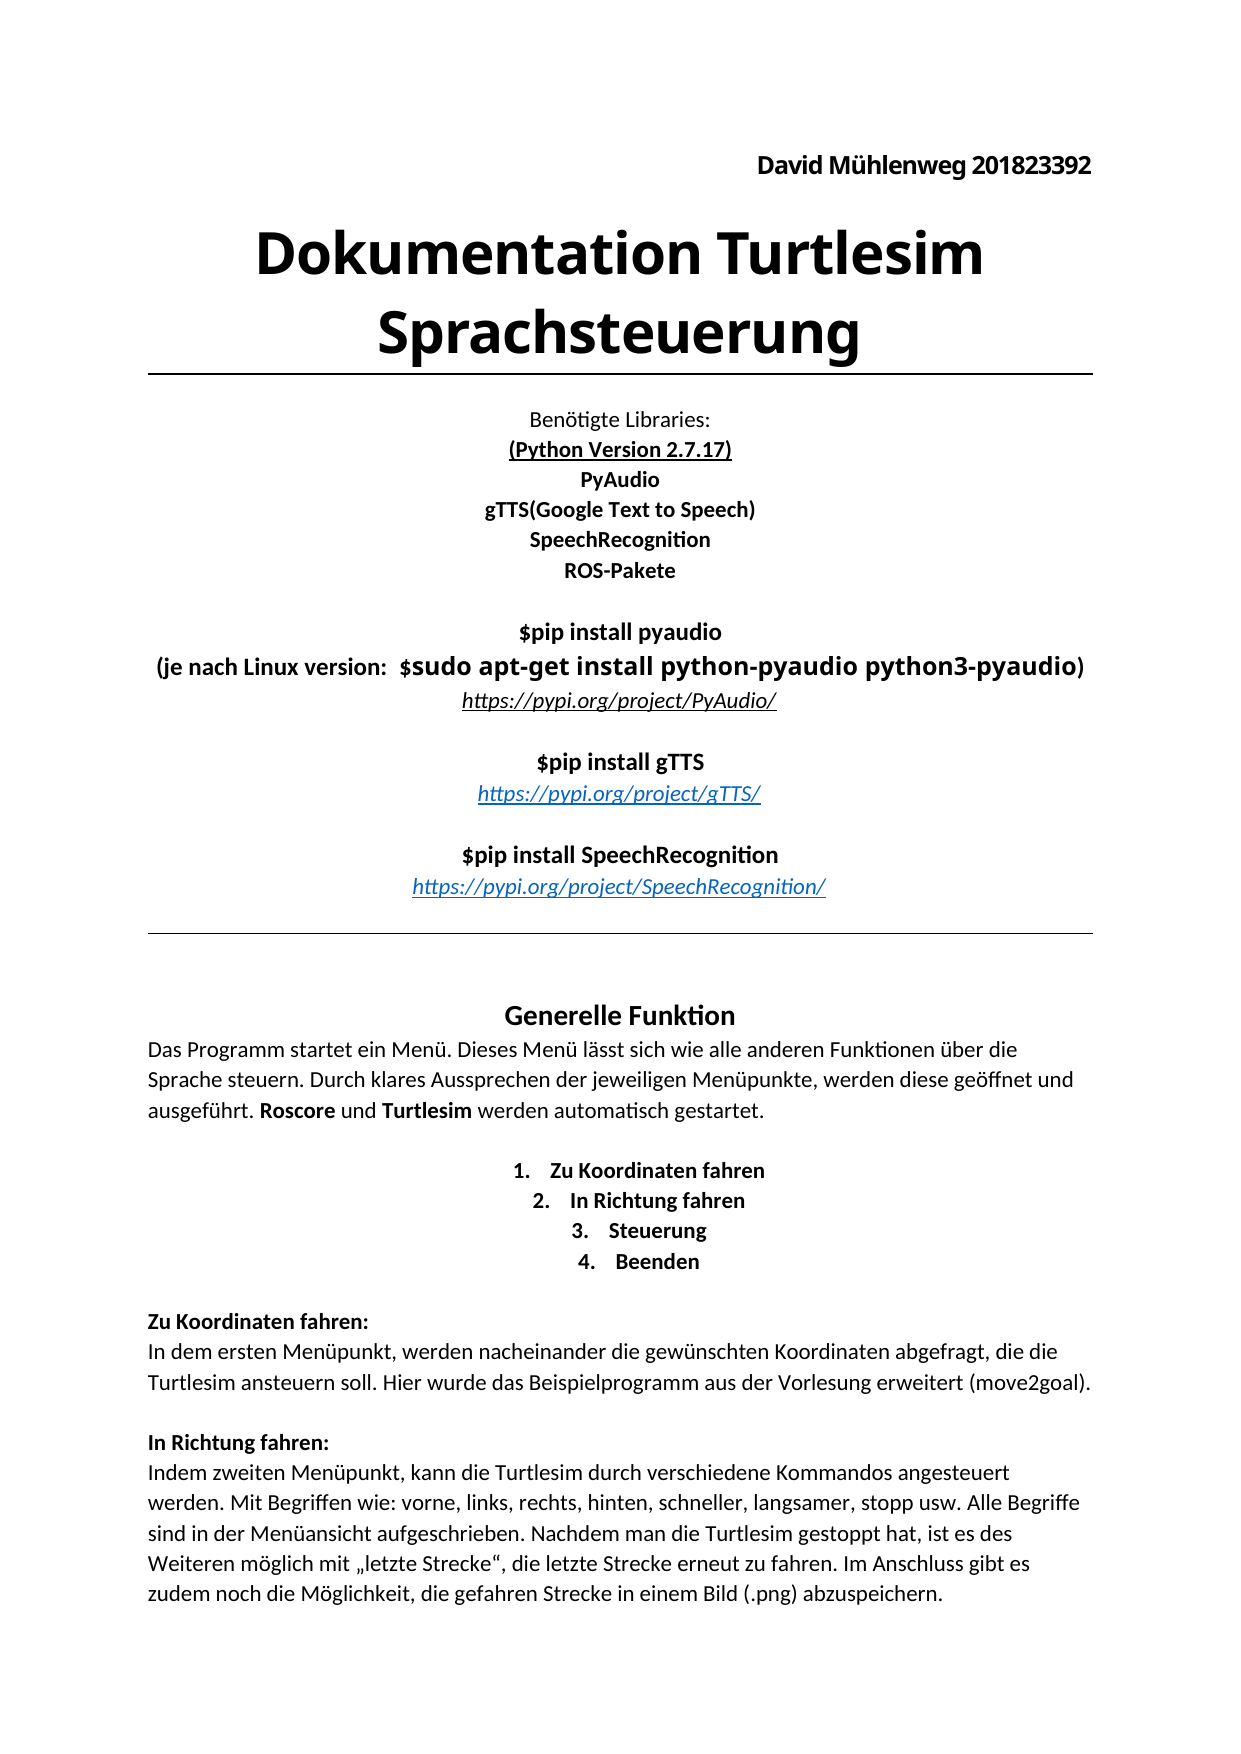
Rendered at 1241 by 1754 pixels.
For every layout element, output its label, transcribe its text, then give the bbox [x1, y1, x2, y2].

title David Mühlenweg 201823392 [148, 148, 1093, 182]
text PyAudio [148, 465, 1093, 493]
text Zu Koordinaten fahren: [148, 1307, 1093, 1335]
text In dem ersten Menüpunkt, werden nacheinander die gewünschten Koordinaten abgefragt, die die Turtlesim ansteuern soll. Hier wurde das Beispielprogramm aus der Vorlesung erweitert (move2goal). [148, 1337, 1093, 1396]
text $pip install pyaudio [148, 616, 1093, 647]
text (je nach Linux version: $sudo apt-get install python-pyaudio python3-pyaudio) [148, 649, 1093, 683]
text $pip install gTTS [148, 746, 1093, 777]
text gTTS(Google Text to Speech) [148, 495, 1093, 523]
list Beenden [185, 1247, 1093, 1275]
text ROS-Pakete [148, 556, 1093, 584]
text SpeechRecognition [148, 526, 1093, 553]
list Zu Koordinaten fahren [185, 1156, 1093, 1184]
text Das Programm startet ein Menü. Dieses Menü lässt sich wie alle anderen Funktionen über die Sprache steuern. Durch klares Aussprechen der jeweiligen Menüpunkte, werden diese geöffnet und ausgeführt. Roscore und Turtlesim werden automatisch gestartet. [148, 1035, 1093, 1124]
text In Richtung fahren: [148, 1428, 1093, 1456]
text https://pypi.org/project/SpeechRecognition/ [148, 872, 1093, 901]
list Steuerung [185, 1217, 1093, 1245]
text Generelle Funktion [148, 997, 1093, 1033]
text https://pypi.org/project/gTTS/ [148, 779, 1093, 807]
text $pip install SpeechRecognition [148, 839, 1093, 870]
text (Python Version 2.7.17) [148, 435, 1093, 463]
text https://pypi.org/project/PyAudio/ [148, 686, 1093, 714]
text Benötigte Libraries: [148, 405, 1093, 433]
text Indem zweiten Menüpunkt, kann die Turtlesim durch verschiedene Kommandos angesteuert werden. Mit Begriffen wie: vorne, links, rechts, hinten, schneller, langsamer, stopp usw. Alle Begriffe sind in der Menüansicht aufgeschrieben. Nachdem man die Turtlesim gestoppt hat, ist es des Weiteren möglich mit „letzte Strecke“, die letzte Strecke erneut zu fahren. Im Anschluss gibt es zudem noch die Möglichkeit, die gefahren Strecke in einem Bild (.png) abzuspeichern. [148, 1458, 1093, 1607]
list In Richtung fahren [185, 1186, 1093, 1214]
title Dokumentation Turtlesim Sprachsteuerung [148, 212, 1093, 373]
